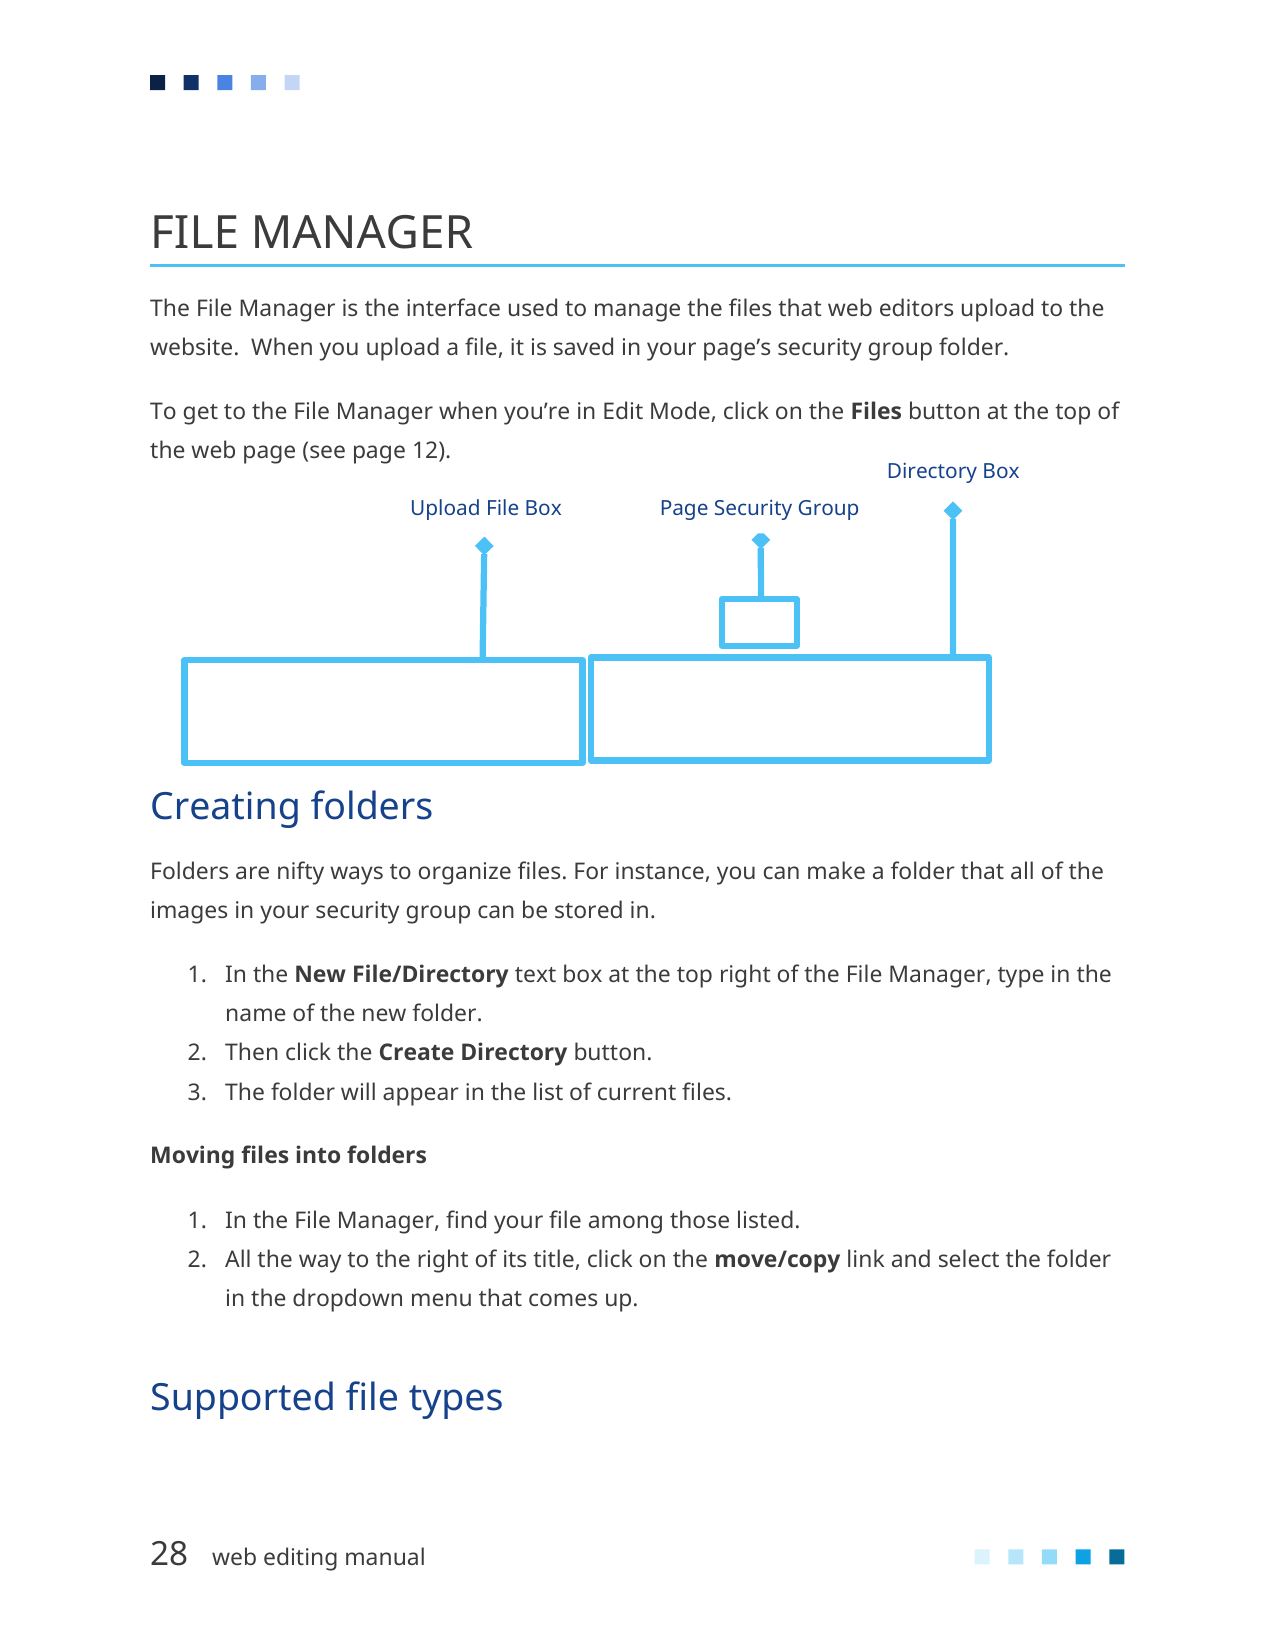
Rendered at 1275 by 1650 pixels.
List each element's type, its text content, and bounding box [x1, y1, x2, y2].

list Then click the Create Directory button. [187, 1036, 1125, 1068]
list The folder will appear in the list of current files. [187, 1075, 1125, 1107]
list In the New File/Directory text box at the top right of the File Manager, type in the name of the new folder. [187, 958, 1125, 1028]
list All the way to the right of its title, click on the move/copy link and select the folder in the dropdown menu that comes up. [187, 1243, 1125, 1313]
subtitle Creating folders [150, 779, 1125, 830]
subtitle File Manager [150, 200, 1125, 264]
subtitle Supported file types [150, 1371, 1125, 1422]
list In the File Manager, find your file among those listed. [187, 1203, 1125, 1235]
text Folders are nifty ways to organize files. For instance, you can make a folder that all of the images in your security group can be stored in. [150, 855, 1125, 925]
text Moving files into folders [150, 1139, 1125, 1171]
text The File Manager is the interface used to manage the files that web editors upload to the website. When you upload a file, it is saved in your page’s security group folder. [150, 292, 1125, 362]
text To get to the File Manager when you’re in Edit Mode, click on the Files button at the top of the web page (see page 18). [150, 395, 1125, 465]
